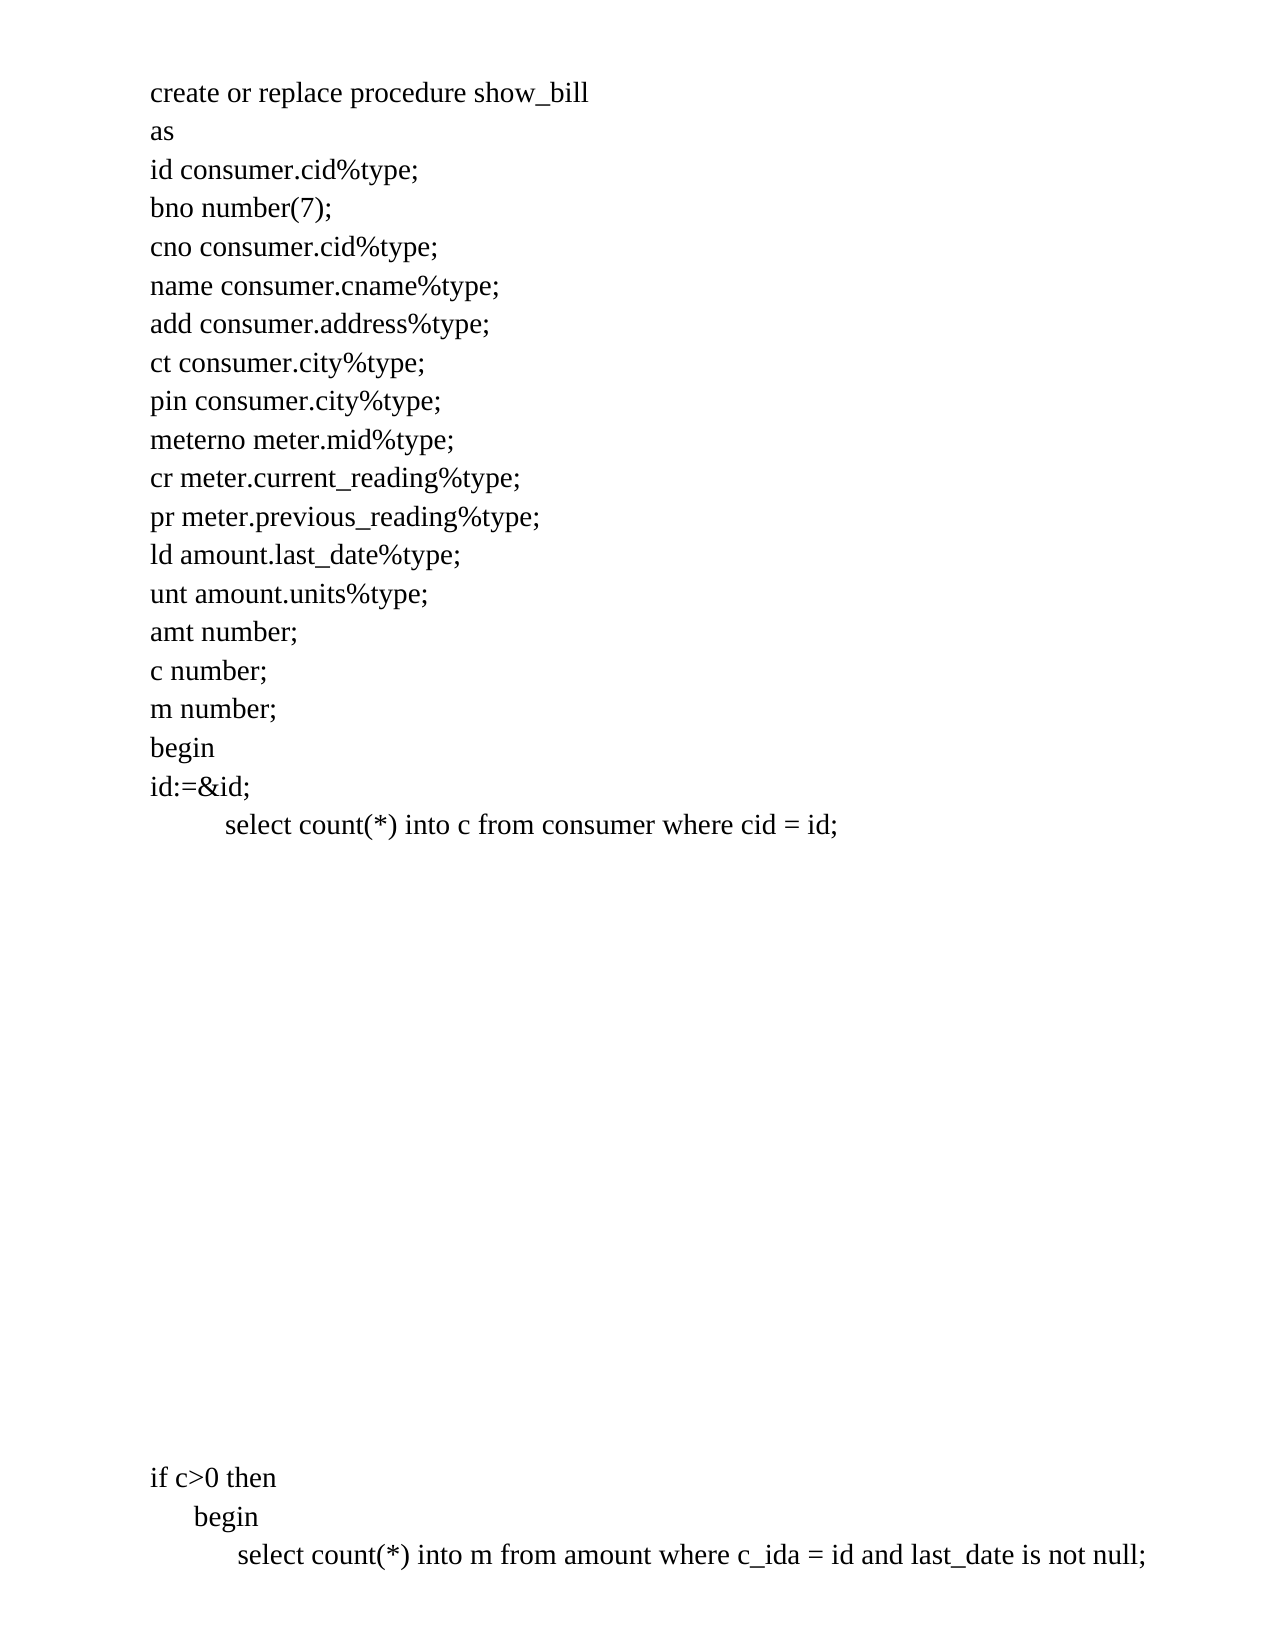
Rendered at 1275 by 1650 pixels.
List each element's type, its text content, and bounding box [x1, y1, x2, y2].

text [150, 1460, 1200, 1571]
text create or replace procedure show_bill as id consumer.cid%type; bno number(7); cno consumer.cid%type; name consumer.cname%type; add consumer.address%type; ct consumer.city%type; pin consumer.city%type; meterno meter.mid%type; cr meter.current_reading%type; pr meter.previous_reading%type; ld amount.last_date%type; unt amount.units%type; amt number; c number; m number; begin id:=&id; select count(*) into c from consumer where cid = id; [150, 75, 1200, 841]
